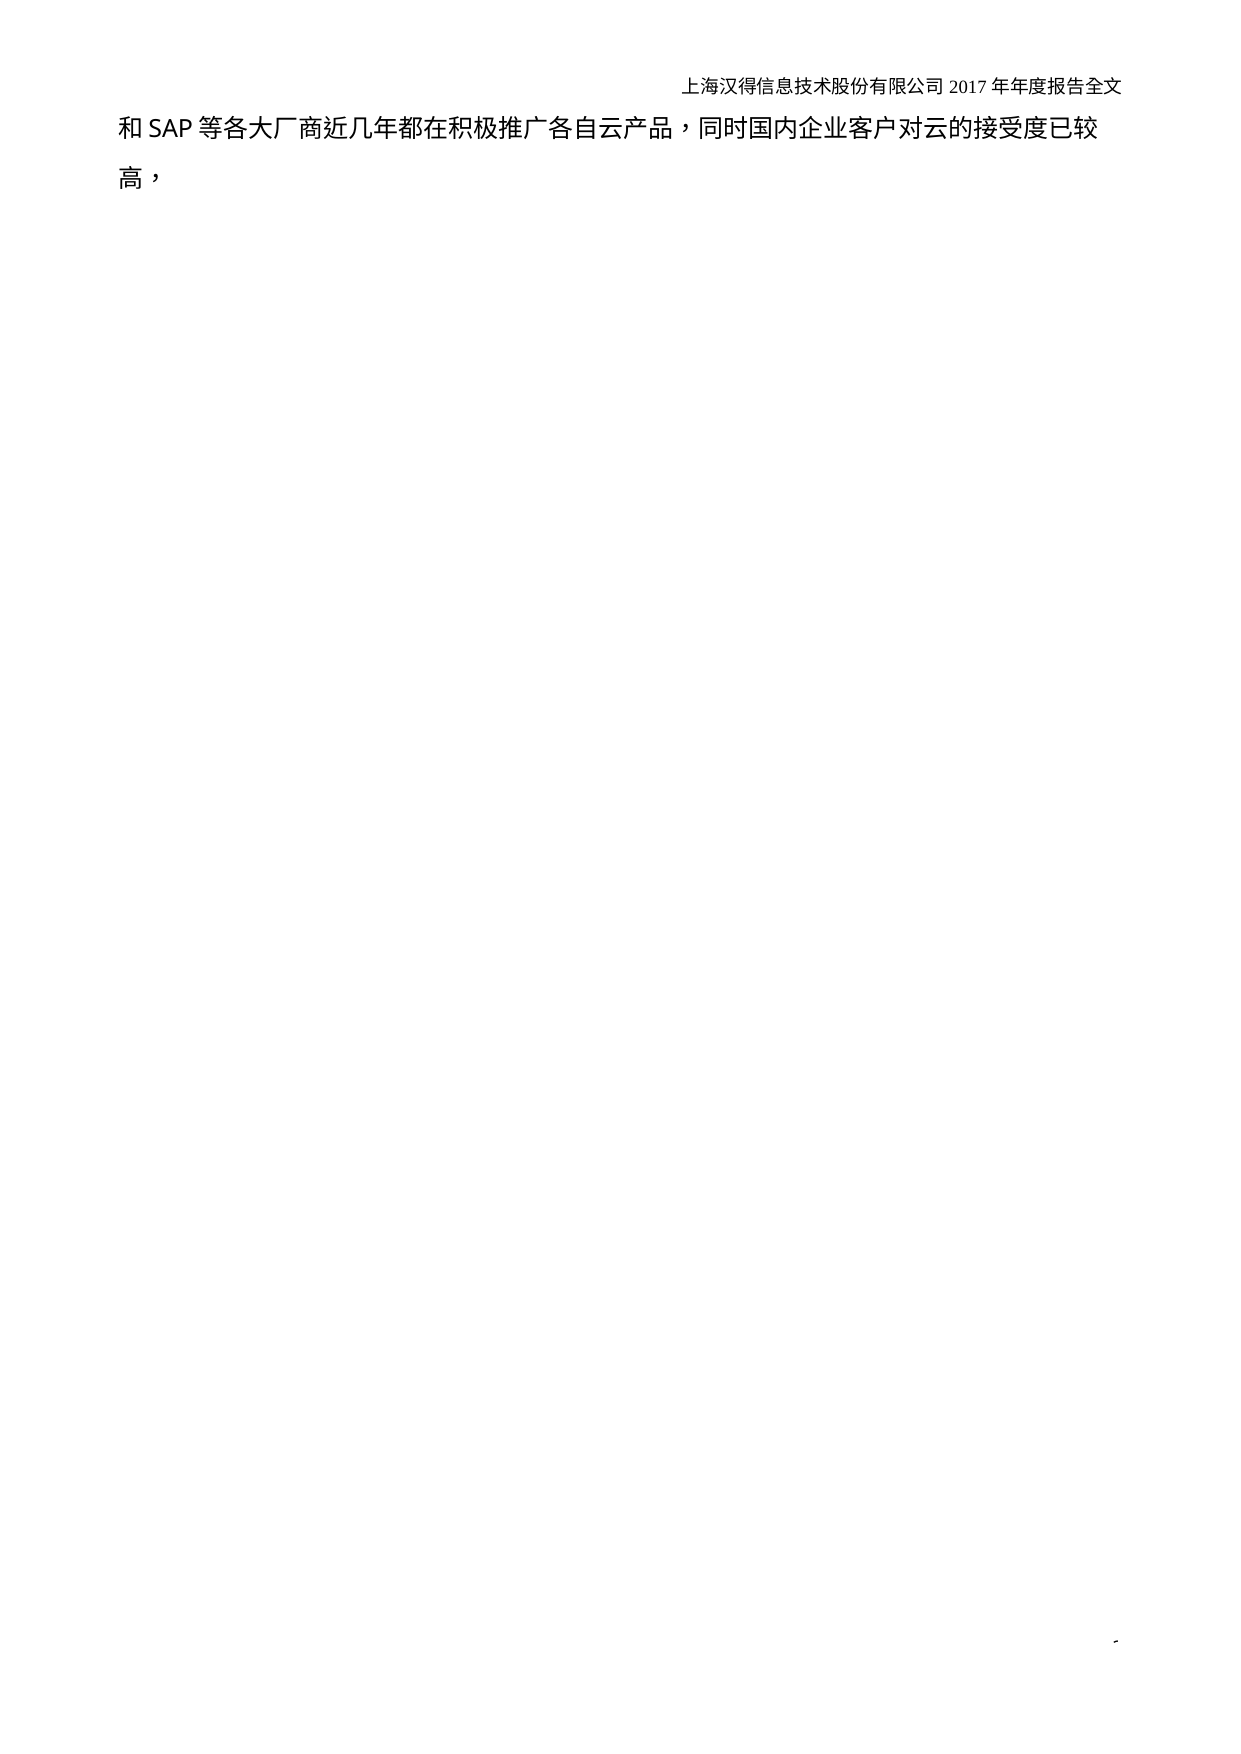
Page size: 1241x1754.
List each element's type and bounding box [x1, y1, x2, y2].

subtitle [118, 110, 1137, 195]
